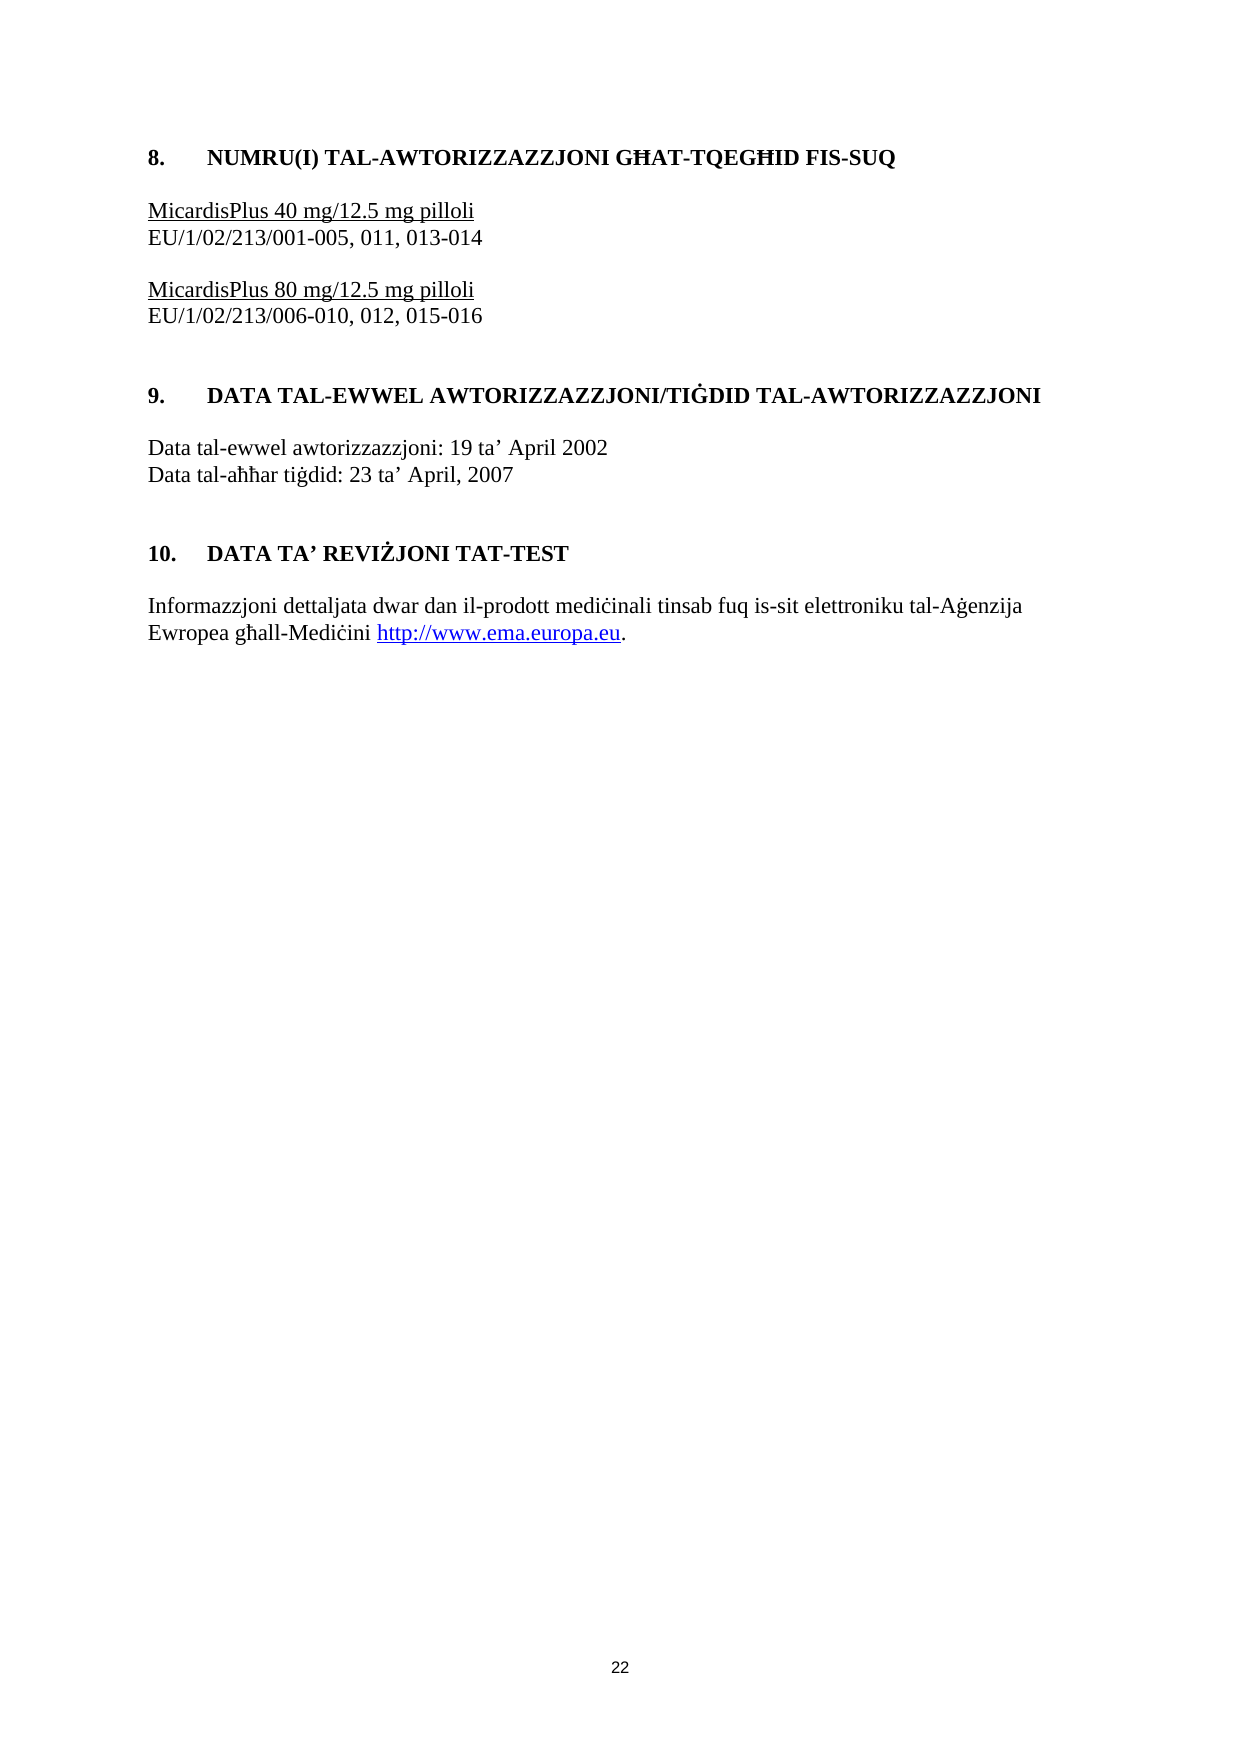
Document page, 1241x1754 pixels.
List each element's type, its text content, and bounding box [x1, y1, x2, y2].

text Data tal-ewwel awtorizzazzjoni: 19 ta’ April 2002 [148, 434, 1092, 461]
text EU/1/02/213/006-010, 012, 015-016 [148, 303, 1092, 329]
text 9. DATA TAL-EWWEL AWTORIZZAZZJONI/TIĠDID TAL-AWTORIZZAZZJONI [148, 382, 1092, 408]
text 10. DATA TA’ REVIŻJONI TAT-TEST [148, 540, 1092, 566]
text EU/1/02/213/001-005, 011, 013-014 [148, 223, 1092, 250]
text MicardisPlus 40 mg/12.5 mg pilloli [148, 197, 1092, 223]
text Data tal-aħħar tiġdid: 23 ta’ April, 2007 [148, 461, 1092, 487]
text 8. NUMRU(I) TAL-AWTORIZZAZZJONI GĦAT-TQEGĦID FIS-SUQ [148, 144, 1092, 171]
text Informazzjoni dettaljata dwar dan il-prodott mediċinali tinsab fuq is-sit elettroniku tal-Aġenzija Ewropea għall-Mediċini http://www.ema.europa.eu. [148, 592, 1033, 645]
text MicardisPlus 80 mg/12.5 mg pilloli [148, 276, 1092, 303]
